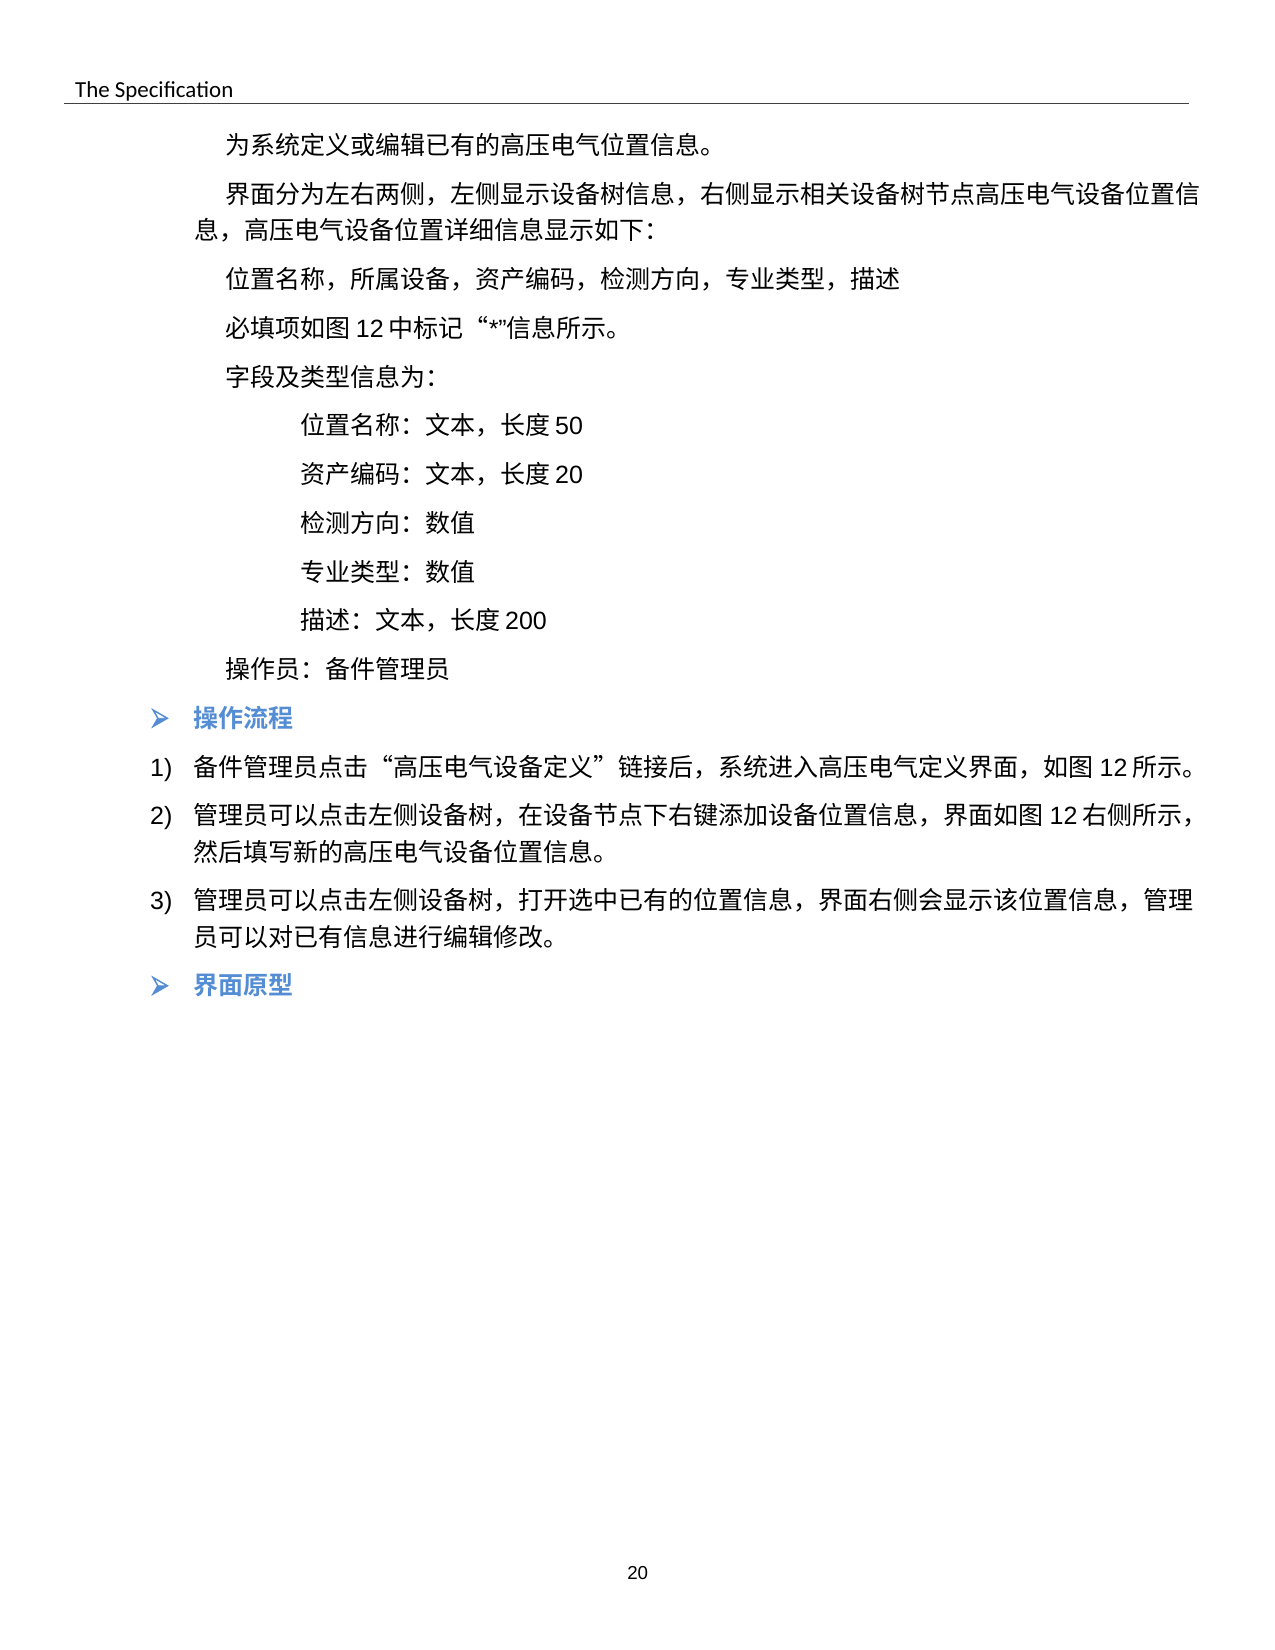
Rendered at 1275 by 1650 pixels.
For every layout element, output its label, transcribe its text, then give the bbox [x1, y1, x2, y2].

text 为系统定义或编辑已有的高压电气位置信息。 [150, 126, 1200, 162]
text 必填项如图 12中标记“*”信息所示。 [225, 308, 1200, 344]
text 资产编码：文本，长度20 [194, 454, 1200, 491]
text 字段及类型信息为： [225, 357, 1200, 393]
list 操作流程 [150, 698, 1200, 734]
list 管理员可以点击左侧设备树，在设备节点下右键添加设备位置信息，界面如图 12右侧所示，然后填写新的高压电气设备位置信息。 [150, 796, 1200, 868]
text 描述：文本，长度200 [194, 601, 1200, 637]
list 管理员可以点击左侧设备树，打开选中已有的位置信息，界面右侧会显示该位置信息，管理员可以对已有信息进行编辑修改。 [150, 881, 1200, 953]
text 位置名称：文本，长度50 [194, 406, 1200, 442]
text 操作员：备件管理员 [194, 649, 1200, 686]
text 专业类型：数值 [194, 552, 1200, 588]
text 检测方向：数值 [194, 503, 1200, 539]
list 界面原型 [150, 966, 1200, 1002]
text 位置名称，所属设备，资产编码，检测方向，专业类型，描述 [194, 259, 1200, 296]
text 界面分为左右两侧，左侧显示设备树信息，右侧显示相关设备树节点高压电气设备位置信息，高压电气设备位置详细信息显示如下： [194, 174, 1200, 247]
list 备件管理员点击“高压电气设备定义”链接后，系统进入高压电气定义界面，如图 12所示。 [150, 747, 1200, 783]
